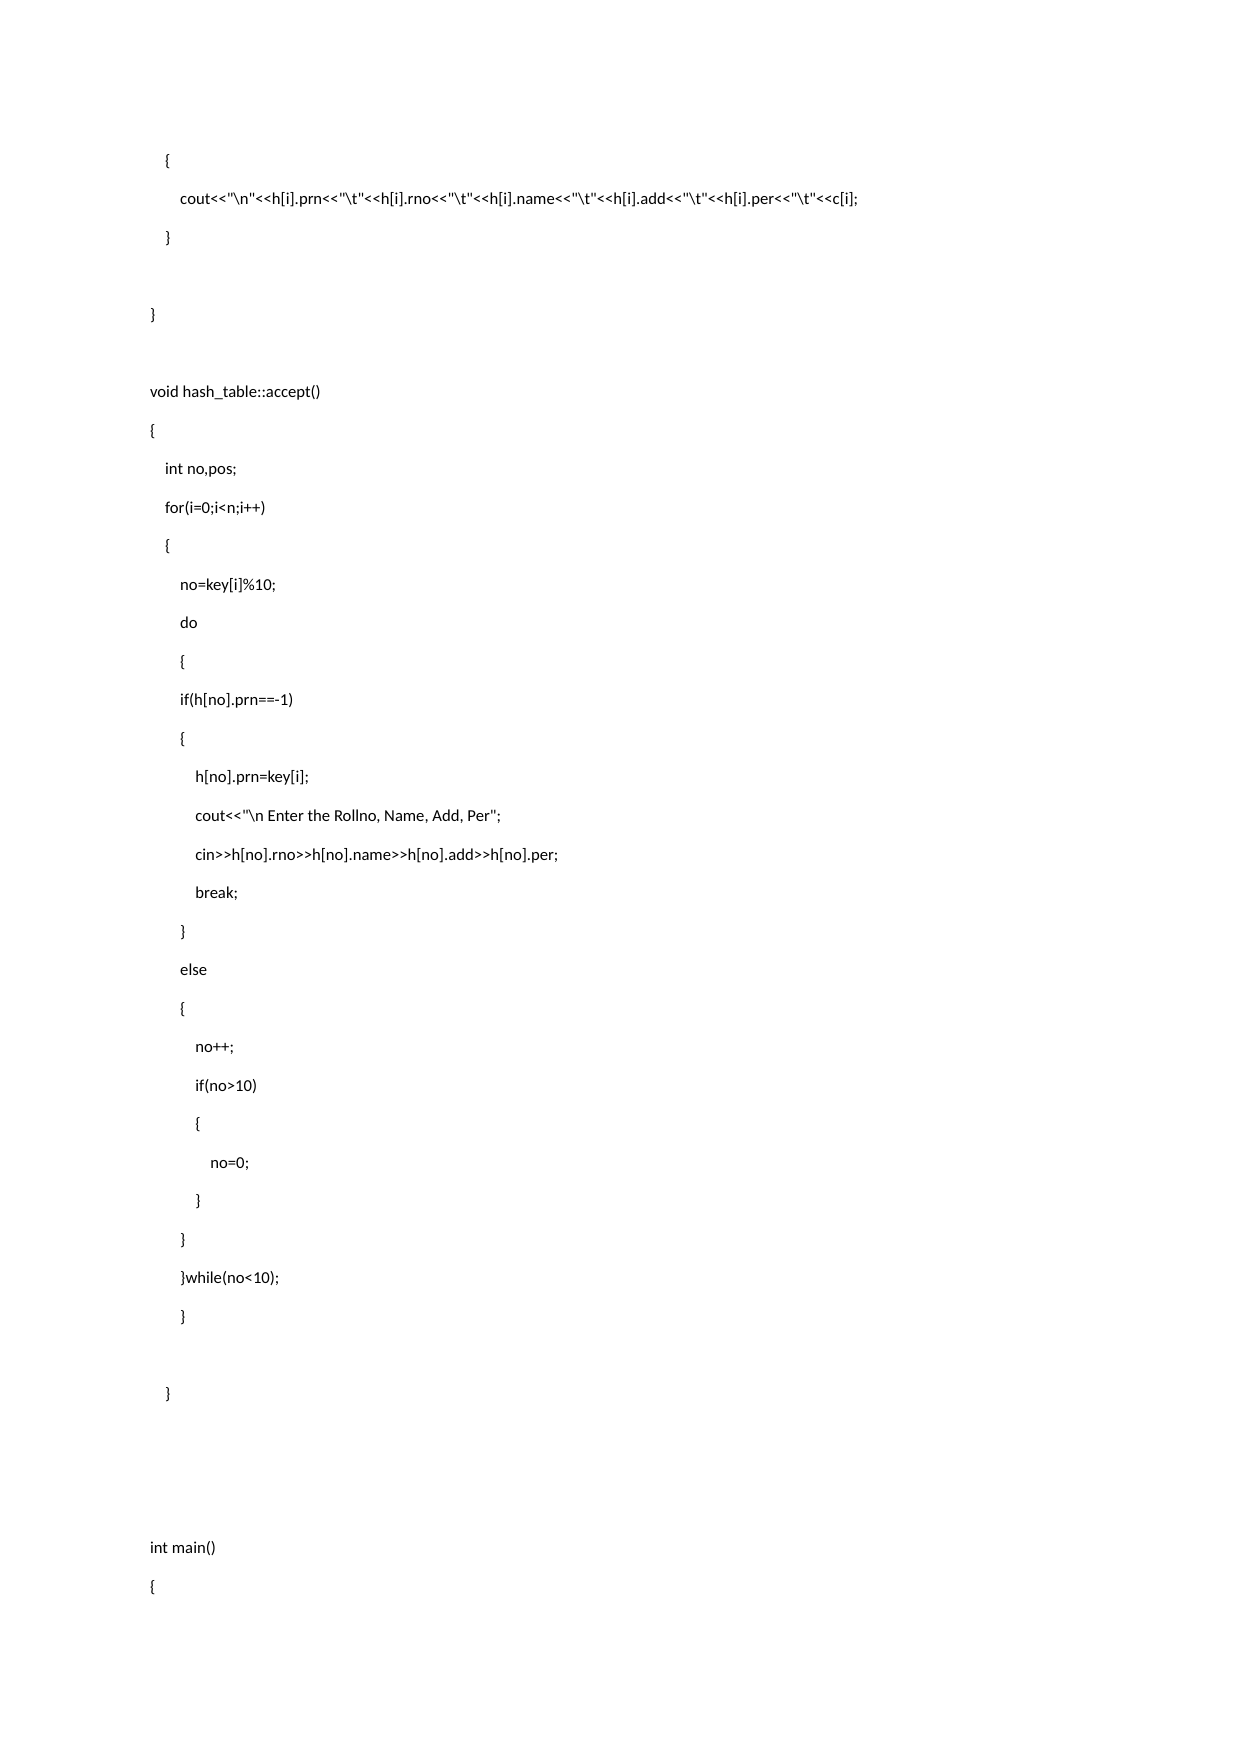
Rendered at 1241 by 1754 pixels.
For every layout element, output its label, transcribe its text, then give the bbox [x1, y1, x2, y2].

text h[no].prn=key[i]; [150, 767, 1090, 787]
text { [150, 1576, 1090, 1596]
text if(h[no].prn==-1) [150, 689, 1090, 710]
text { [150, 651, 1090, 671]
text } [150, 304, 1090, 324]
text do [150, 612, 1090, 633]
text } [150, 1229, 1090, 1249]
text int no,pos; [150, 458, 1090, 479]
text { [150, 420, 1090, 440]
text else [150, 959, 1090, 980]
text cout<<"\n"<<h[i].prn<<"\t"<<h[i].rno<<"\t"<<h[i].name<<"\t"<<h[i].add<<"\t"<<h[i].per<<"\t"<<c[i]; [150, 188, 1090, 209]
text int main() [150, 1537, 1090, 1558]
text for(i=0;i<n;i++) [150, 497, 1090, 517]
text cin>>h[no].rno>>h[no].name>>h[no].add>>h[no].per; [150, 844, 1090, 864]
text } [150, 1191, 1090, 1211]
text } [150, 921, 1090, 941]
text cout<<"\n Enter the Rollno, Name, Add, Per"; [150, 805, 1090, 826]
text no=key[i]%10; [150, 574, 1090, 594]
text }while(no<10); [150, 1268, 1090, 1288]
text { [150, 728, 1090, 748]
text no++; [150, 1036, 1090, 1057]
text { [150, 535, 1090, 556]
text } [150, 227, 1090, 247]
text { [150, 150, 1090, 170]
text no=0; [150, 1152, 1090, 1172]
text } [150, 1306, 1090, 1327]
text { [150, 1113, 1090, 1134]
text if(no>10) [150, 1075, 1090, 1095]
text void hash_table::accept() [150, 381, 1090, 402]
text { [150, 998, 1090, 1018]
text break; [150, 882, 1090, 903]
text } [150, 1383, 1090, 1404]
